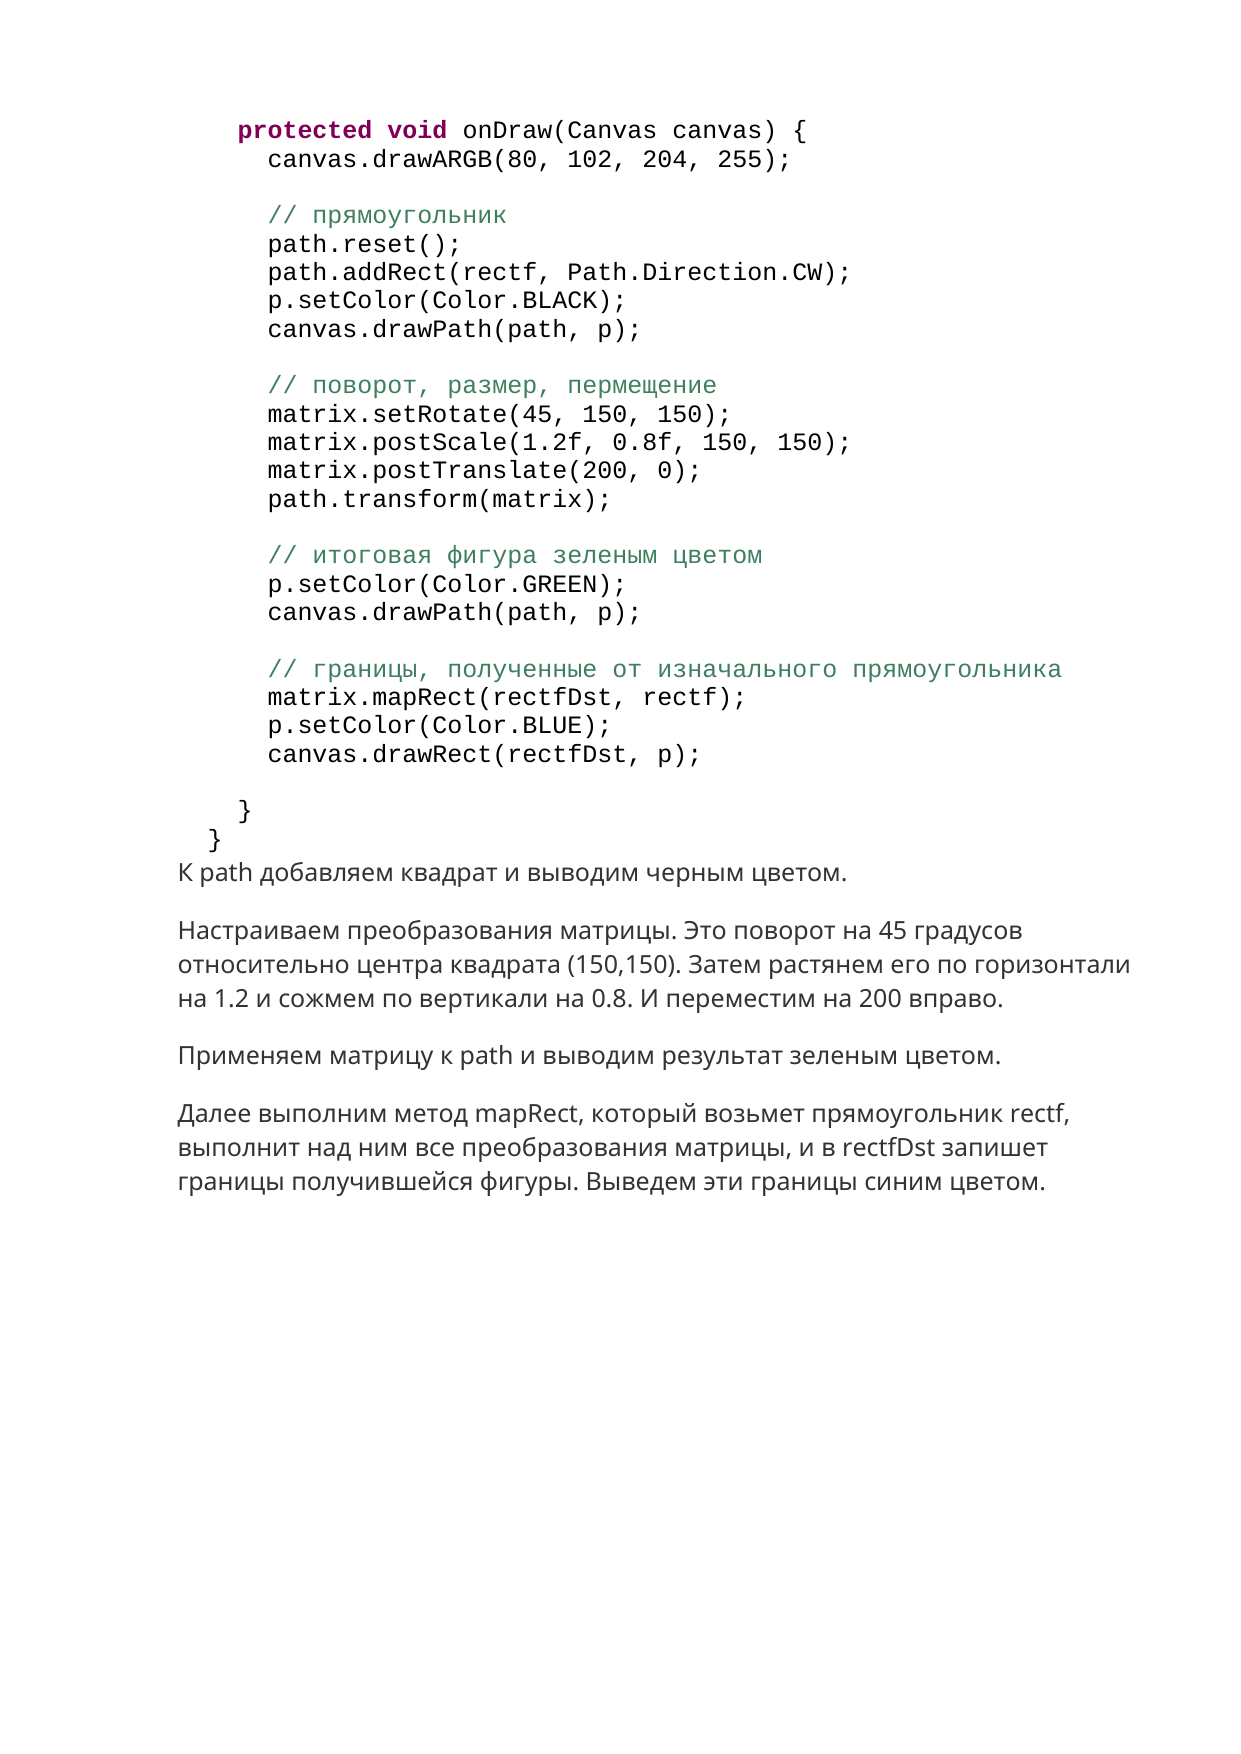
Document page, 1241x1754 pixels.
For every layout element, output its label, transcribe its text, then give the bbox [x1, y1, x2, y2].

text Далее выполним метод mapRect, который возьмет прямоугольник rectf, выполнит над ним все преобразования матрицы, и в rectfDst запишет границы получившейся фигуры. Выведем эти границы синим цветом. [177, 1095, 1152, 1198]
text К path добавляем квадрат и выводим черным цветом. [177, 855, 1152, 889]
text Применяем матрицу к path и выводим результат зеленым цветом. [177, 1038, 1152, 1072]
text Настраиваем преобразования матрицы. Это поворот на 45 градусов относительно центра квадрата (150,150). Затем растянем его по горизонтали на 1.2 и сожмем по вертикали на 0.8. И переместим на 200 вправо. [177, 912, 1152, 1014]
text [177, 118, 1152, 855]
